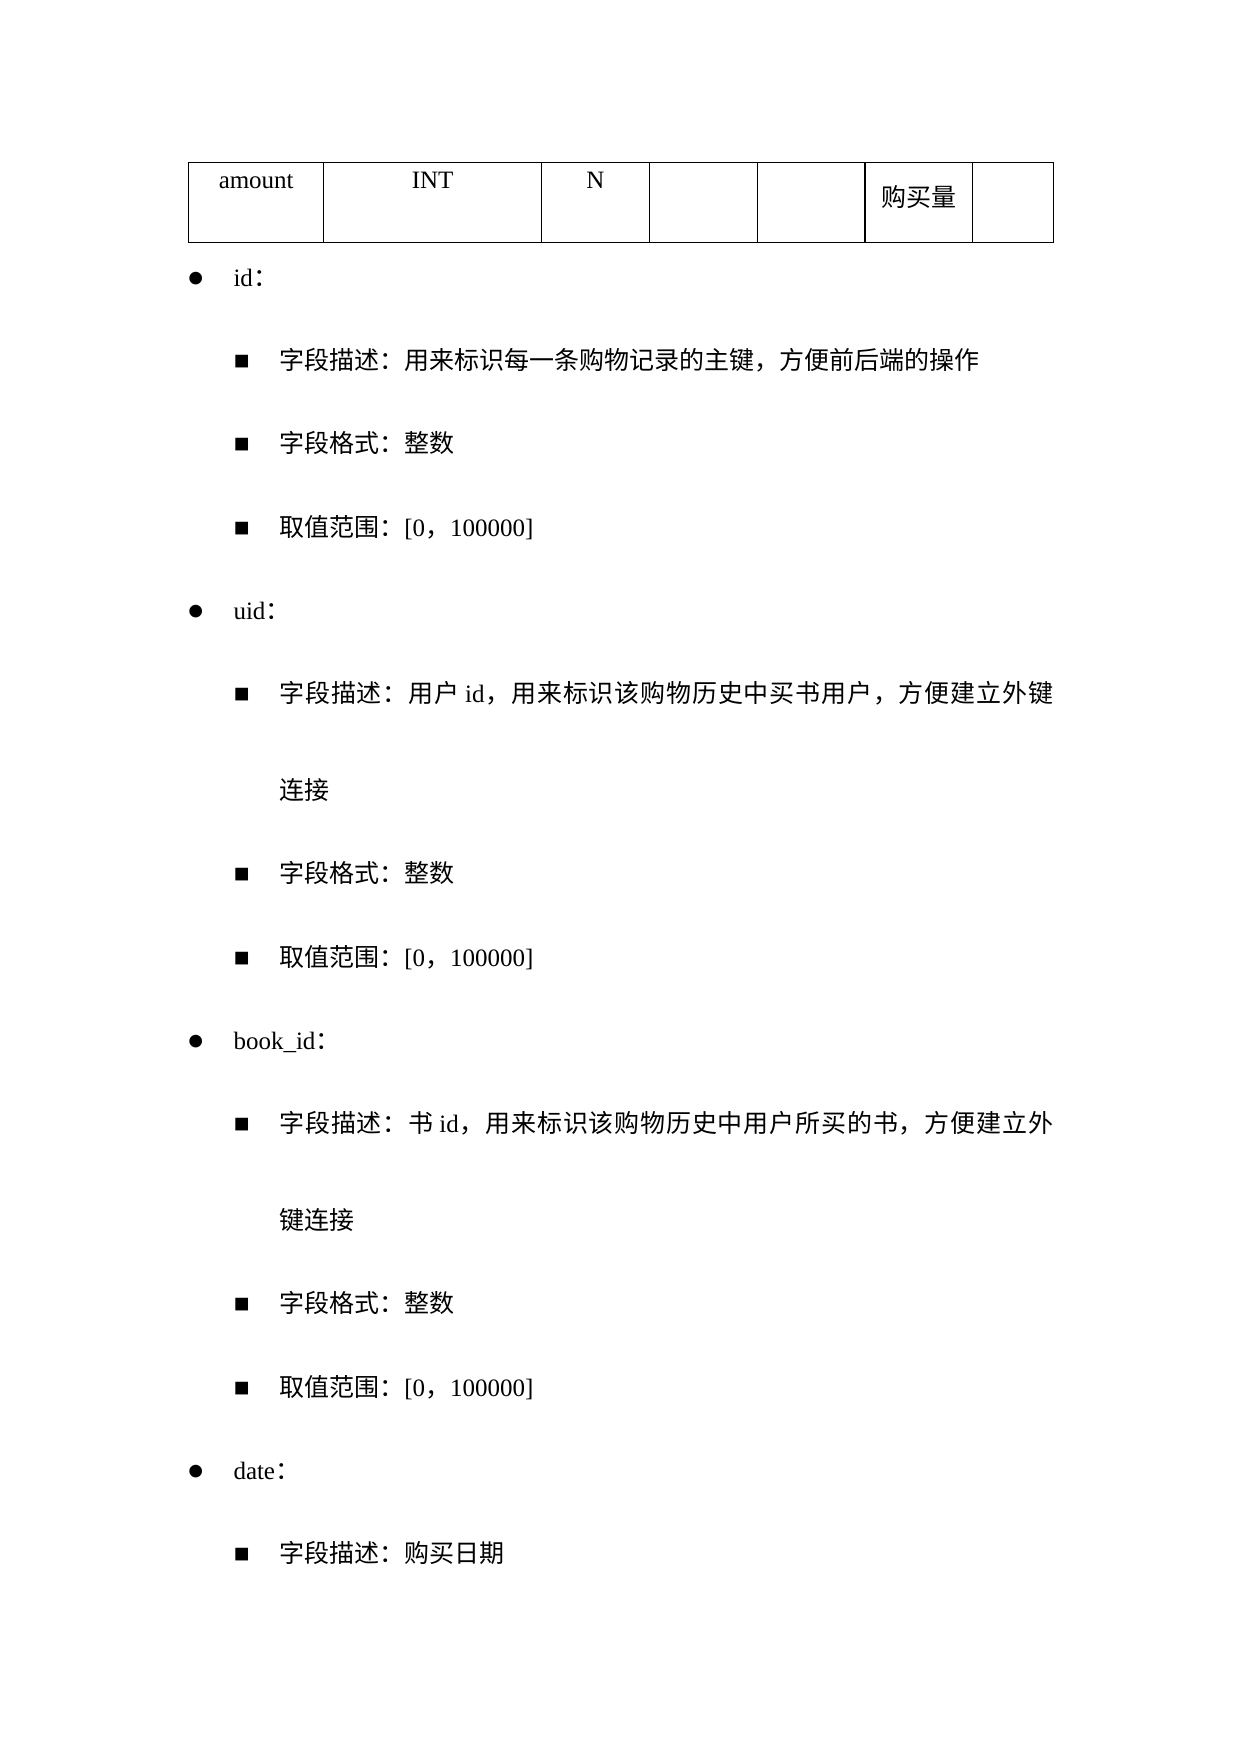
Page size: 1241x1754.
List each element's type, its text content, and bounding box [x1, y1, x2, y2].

list 字段描述：书id，用来标识该购物历史中用户所买的书，方便建立外键连接 [233, 1089, 1053, 1251]
list 取值范围：[0，100000] [233, 1353, 1053, 1418]
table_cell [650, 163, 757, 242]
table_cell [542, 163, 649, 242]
list 取值范围：[0，100000] [233, 493, 1053, 558]
list date： [187, 1436, 1053, 1501]
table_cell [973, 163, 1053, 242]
list uid： [187, 576, 1053, 641]
list 字段格式：整数 [233, 409, 1053, 474]
list 字段格式：整数 [233, 839, 1053, 904]
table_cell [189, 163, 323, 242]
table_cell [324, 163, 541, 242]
list id： [187, 243, 1053, 308]
list book_id： [187, 1006, 1053, 1071]
list 字段格式：整数 [233, 1269, 1053, 1334]
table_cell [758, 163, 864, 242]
list 字段描述：用户id，用来标识该购物历史中买书用户，方便建立外键连接 [233, 659, 1053, 821]
list 字段描述：购买日期 [233, 1519, 1053, 1584]
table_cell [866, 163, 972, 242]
list 取值范围：[0，100000] [233, 923, 1053, 988]
list 字段描述：用来标识每一条购物记录的主键，方便前后端的操作 [233, 326, 1053, 391]
